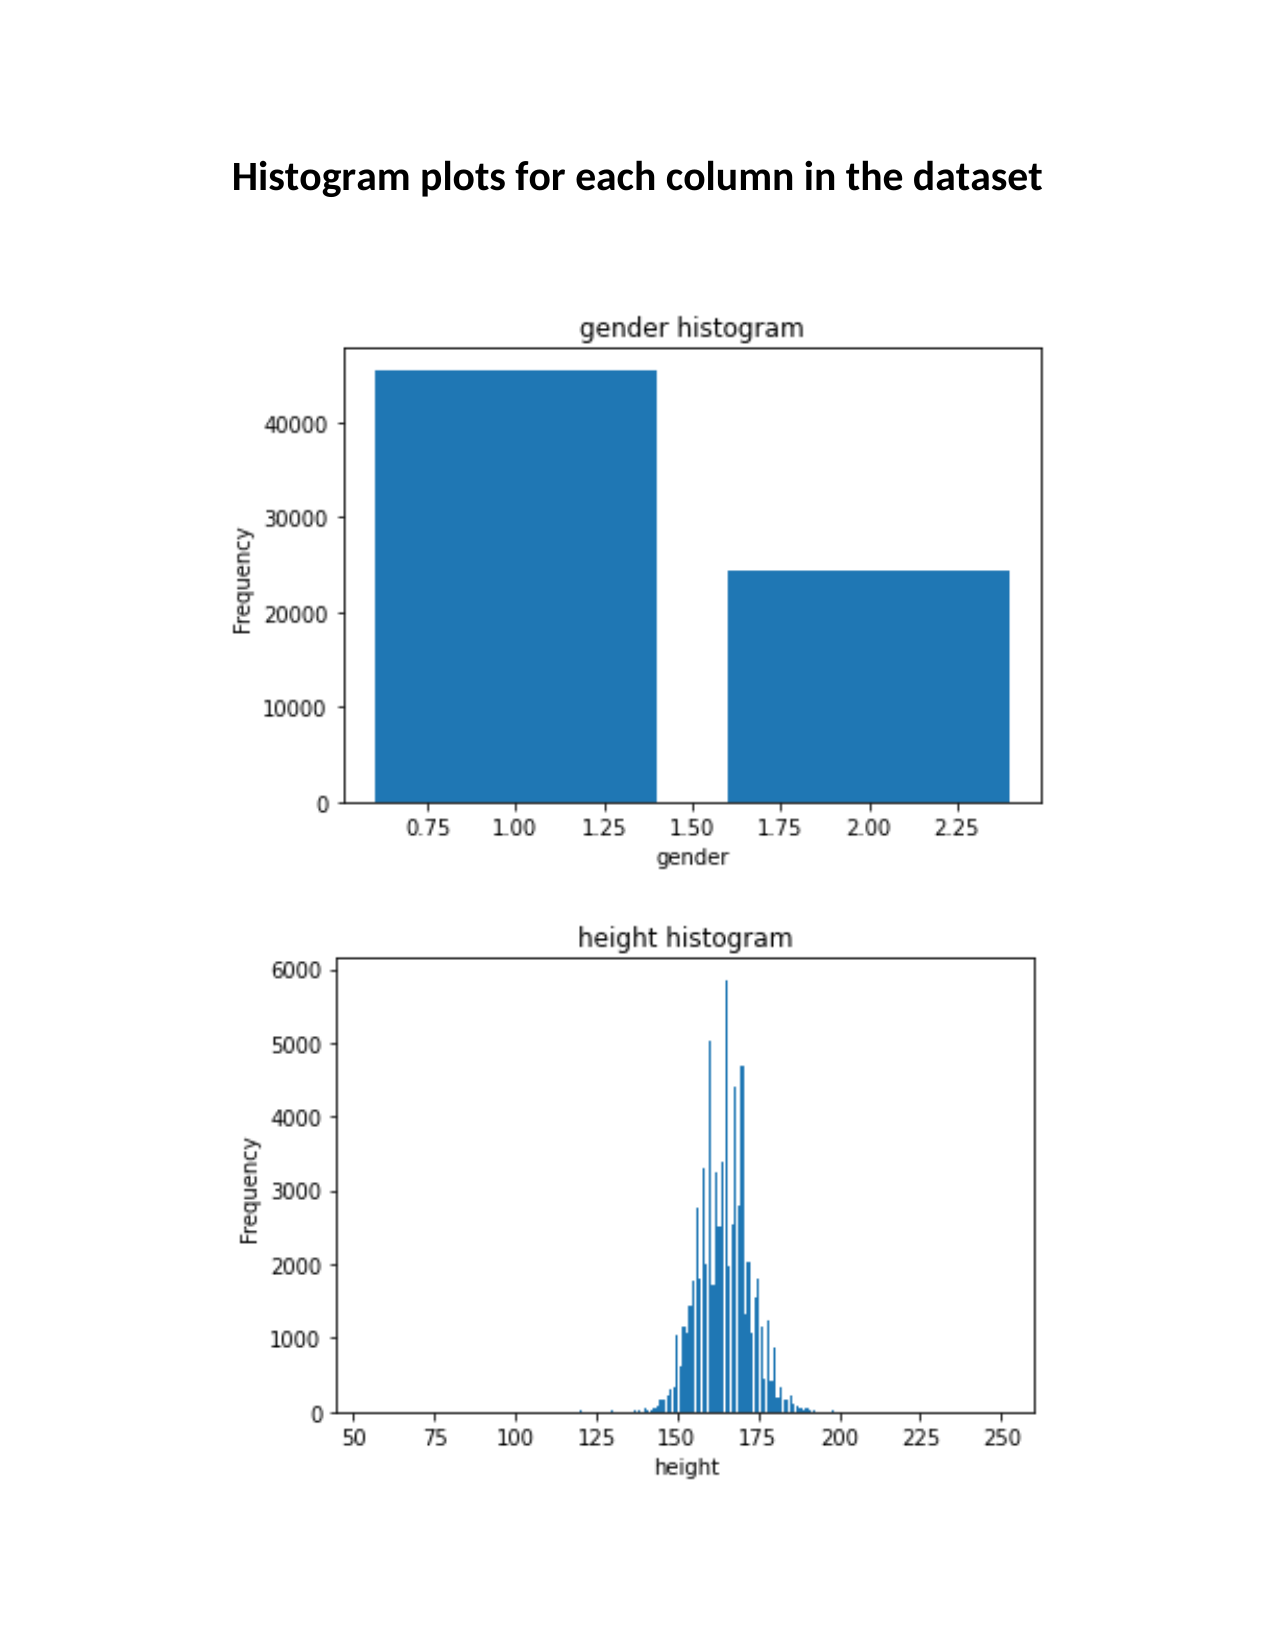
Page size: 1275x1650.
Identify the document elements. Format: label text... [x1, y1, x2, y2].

picture [219, 302, 1056, 882]
picture [226, 912, 1049, 1492]
text Histogram plots for each column in the dataset [150, 150, 1125, 201]
